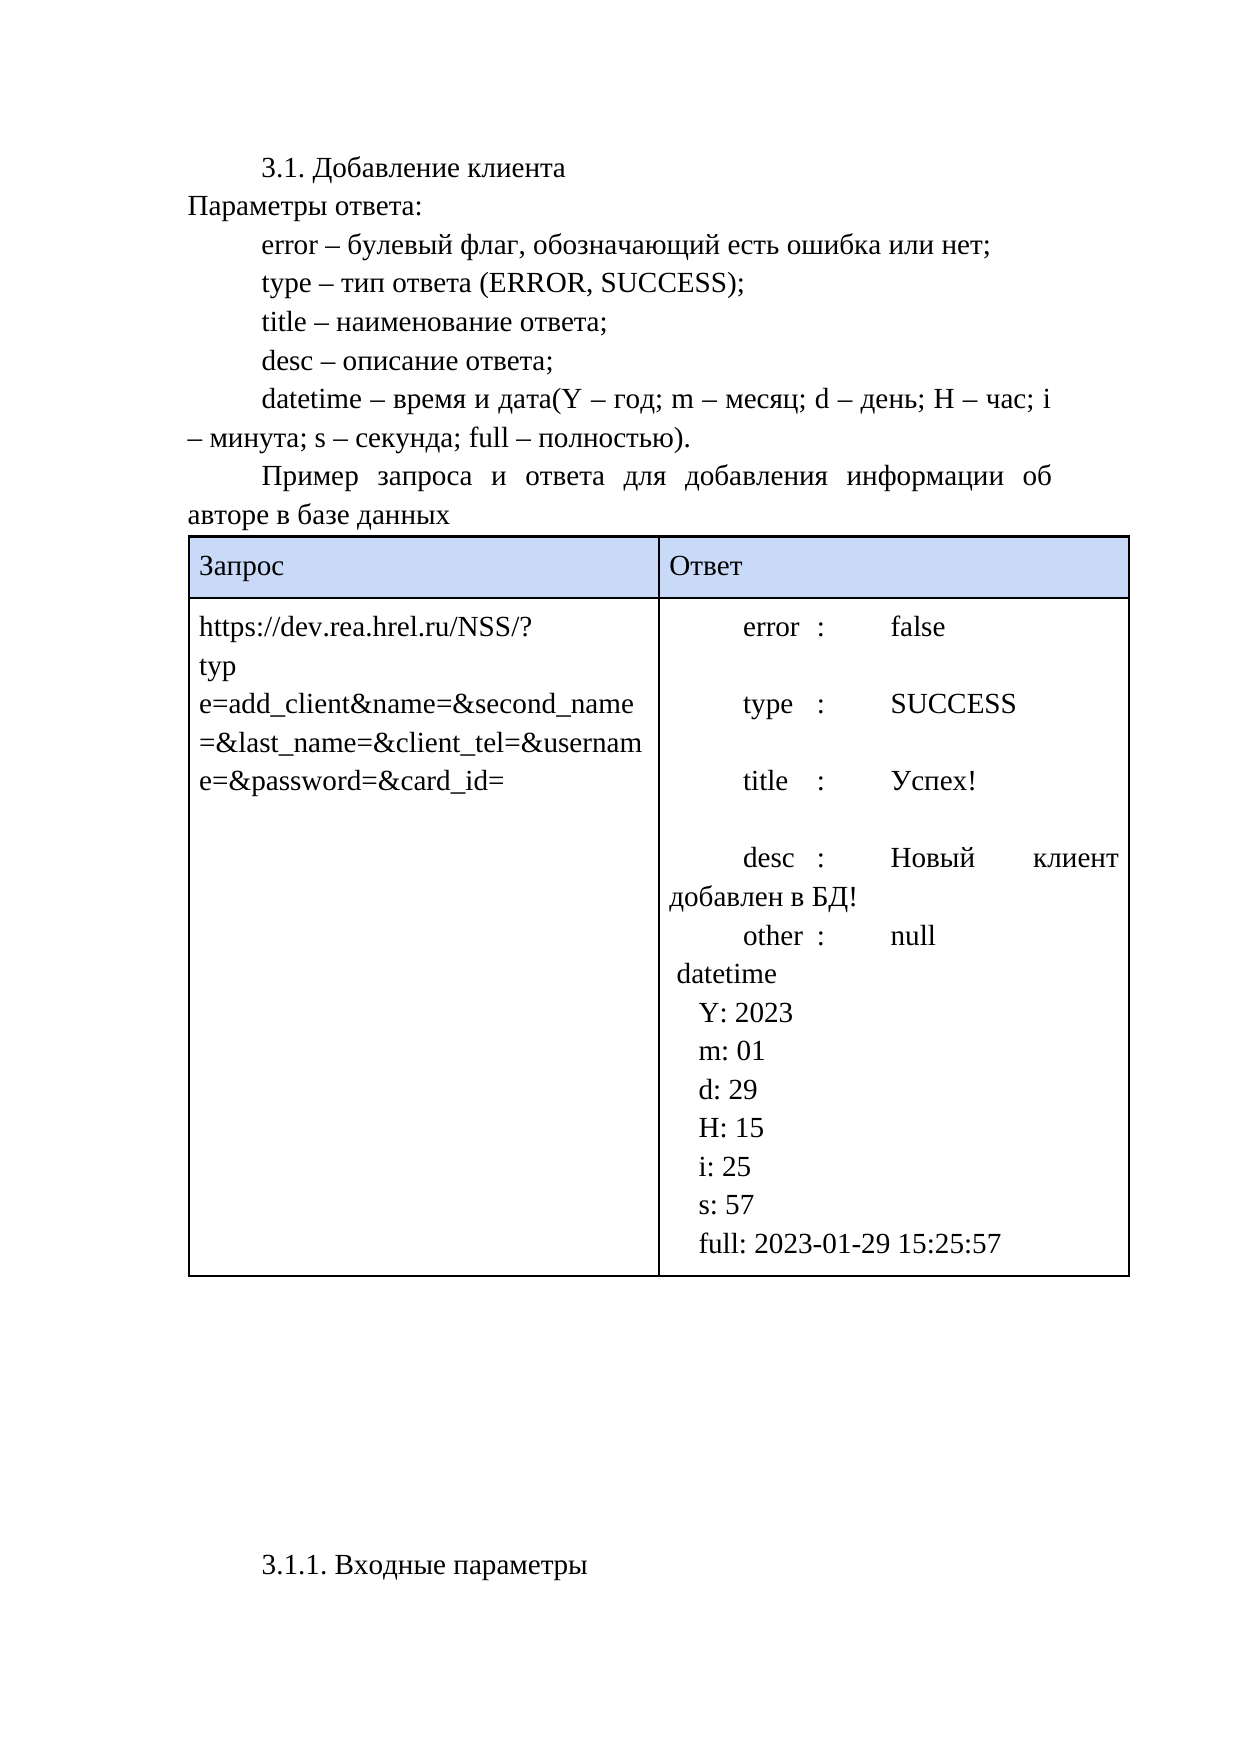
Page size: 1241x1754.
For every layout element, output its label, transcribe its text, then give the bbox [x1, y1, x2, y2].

table_header Ответ [660, 538, 1128, 597]
text Пример запроса и ответа для добавления информации об авторе в базе данных [187, 458, 1053, 530]
text datetime – время и дата(Y – год; m – месяц; d – день; H – час; i – минута; s – секунда; full – полностью). [187, 381, 1053, 453]
table_cell https://dev.rea.hrel.ru/NSS/?type=add_client&name=&second_name=&last_name=&client_tel=&username=&password=&card_id= [190, 599, 658, 1275]
text error – булевый флаг, обозначающий есть ошибка или нет; [187, 227, 1053, 261]
text Параметры ответа: [187, 188, 1053, 222]
table_header Запрос [190, 538, 658, 597]
text 3.1. Добавление клиента [187, 150, 1053, 183]
text desc – описание ответа; [187, 343, 1053, 376]
text 3.1.1. Входные параметры [187, 1547, 1053, 1580]
text type – тип ответа (ERROR, SUCCESS); [187, 266, 1053, 299]
table_cell error : false type : SUCCESS title : Уcпех! desc : Новый клиент добавлен в БД! other : null datetime Y: 2023 m: 01 d: 29 H: 15 i: 25 s: 57 full: 2023-01-29 15:25:57 [660, 599, 1128, 1275]
text title – наименование ответа; [187, 304, 1053, 338]
